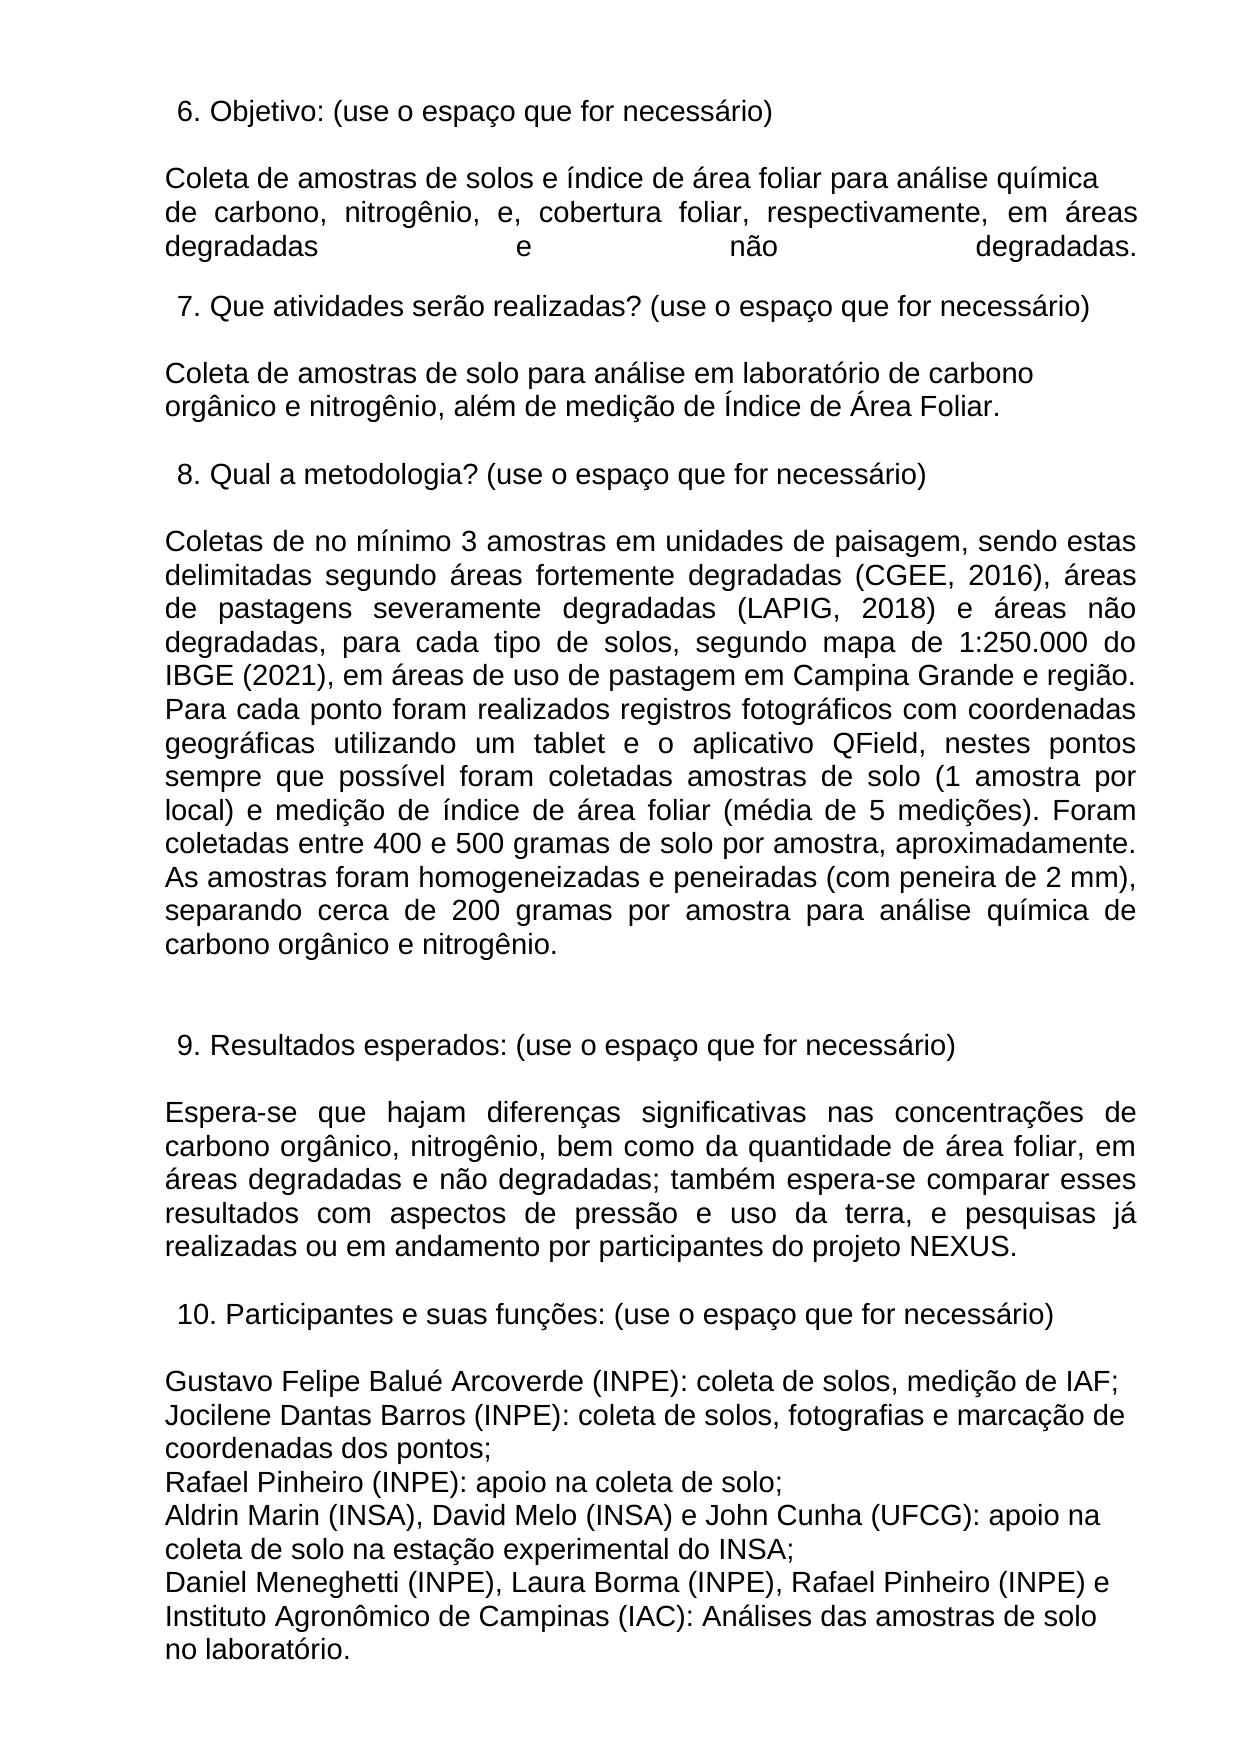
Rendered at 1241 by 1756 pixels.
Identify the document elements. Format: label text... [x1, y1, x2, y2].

text de carbono, nitrogênio, e, cobertura foliar, respectivamente, em áreas degradadas e não degradadas. [164, 195, 1138, 289]
text Espera-se que hajam diferenças significativas nas concentrações de carbono orgânico, nitrogênio, bem como da quantidade de área foliar, em áreas degradadas e não degradadas; também espera-se comparar esses resultados com aspectos de pressão e uso da terra, e pesquisas já realizadas ou em andamento por participantes do projeto NEXUS. [164, 1095, 1138, 1263]
list Que atividades serão realizadas? (use o espaço que for necessário) [177, 289, 1138, 322]
text Coletas de no mínimo 3 amostras em unidades de paisagem, sendo estas delimitadas segundo áreas fortemente degradadas (CGEE, 2016), áreas de pastagens severamente degradadas (LAPIG, 2018) e áreas não degradadas, para cada tipo de solos, segundo mapa de 1:250.000 do IBGE (2021), em áreas de uso de pastagem em Campina Grande e região. [164, 524, 1138, 692]
list Objetivo: (use o espaço que for necessário) [177, 94, 1138, 127]
text Gustavo Felipe Balué Arcoverde (INPE): coleta de solos, medição de IAF; Jocilene Dantas Barros (INPE): coleta de solos, fotografias e marcação de coordenadas dos pontos; Rafael Pinheiro (INPE): apoio na coleta de solo; [164, 1364, 1138, 1498]
list Resultados esperados: (use o espaço que for necessário) [177, 1028, 1138, 1062]
list Qual a metodologia? (use o espaço que for necessário) [177, 457, 1138, 490]
text Aldrin Marin (INSA), David Melo (INSA) e John Cunha (UFCG): apoio na coleta de solo na estação experimental do INSA; Daniel Meneghetti (INPE), Laura Borma (INPE), Rafael Pinheiro (INPE) e Instituto Agronômico de Campinas (IAC): Análises das amostras de solo no laboratório. [164, 1498, 1138, 1666]
text Coleta de amostras de solo para análise em laboratório de carbono orgânico e nitrogênio, além de medição de Índice de Área Foliar. [164, 356, 1138, 423]
text Para cada ponto foram realizados registros fotográficos com coordenadas geográficas utilizando um tablet e o aplicativo QField, nestes pontos sempre que possível foram coletadas amostras de solo (1 amostra por local) e medição de índice de área foliar (média de 5 medições). Foram coletadas entre 400 e 500 gramas de solo por amostra, aproximadamente. As amostras foram homogeneizadas e peneiradas (com peneira de 2 mm), separando cerca de 200 gramas por amostra para análise química de carbono orgânico e nitrogênio. [164, 692, 1138, 960]
list Participantes e suas funções: (use o espaço que for necessário) [177, 1297, 1138, 1330]
text Coleta de amostras de solos e índice de área foliar para análise química [164, 161, 1138, 195]
